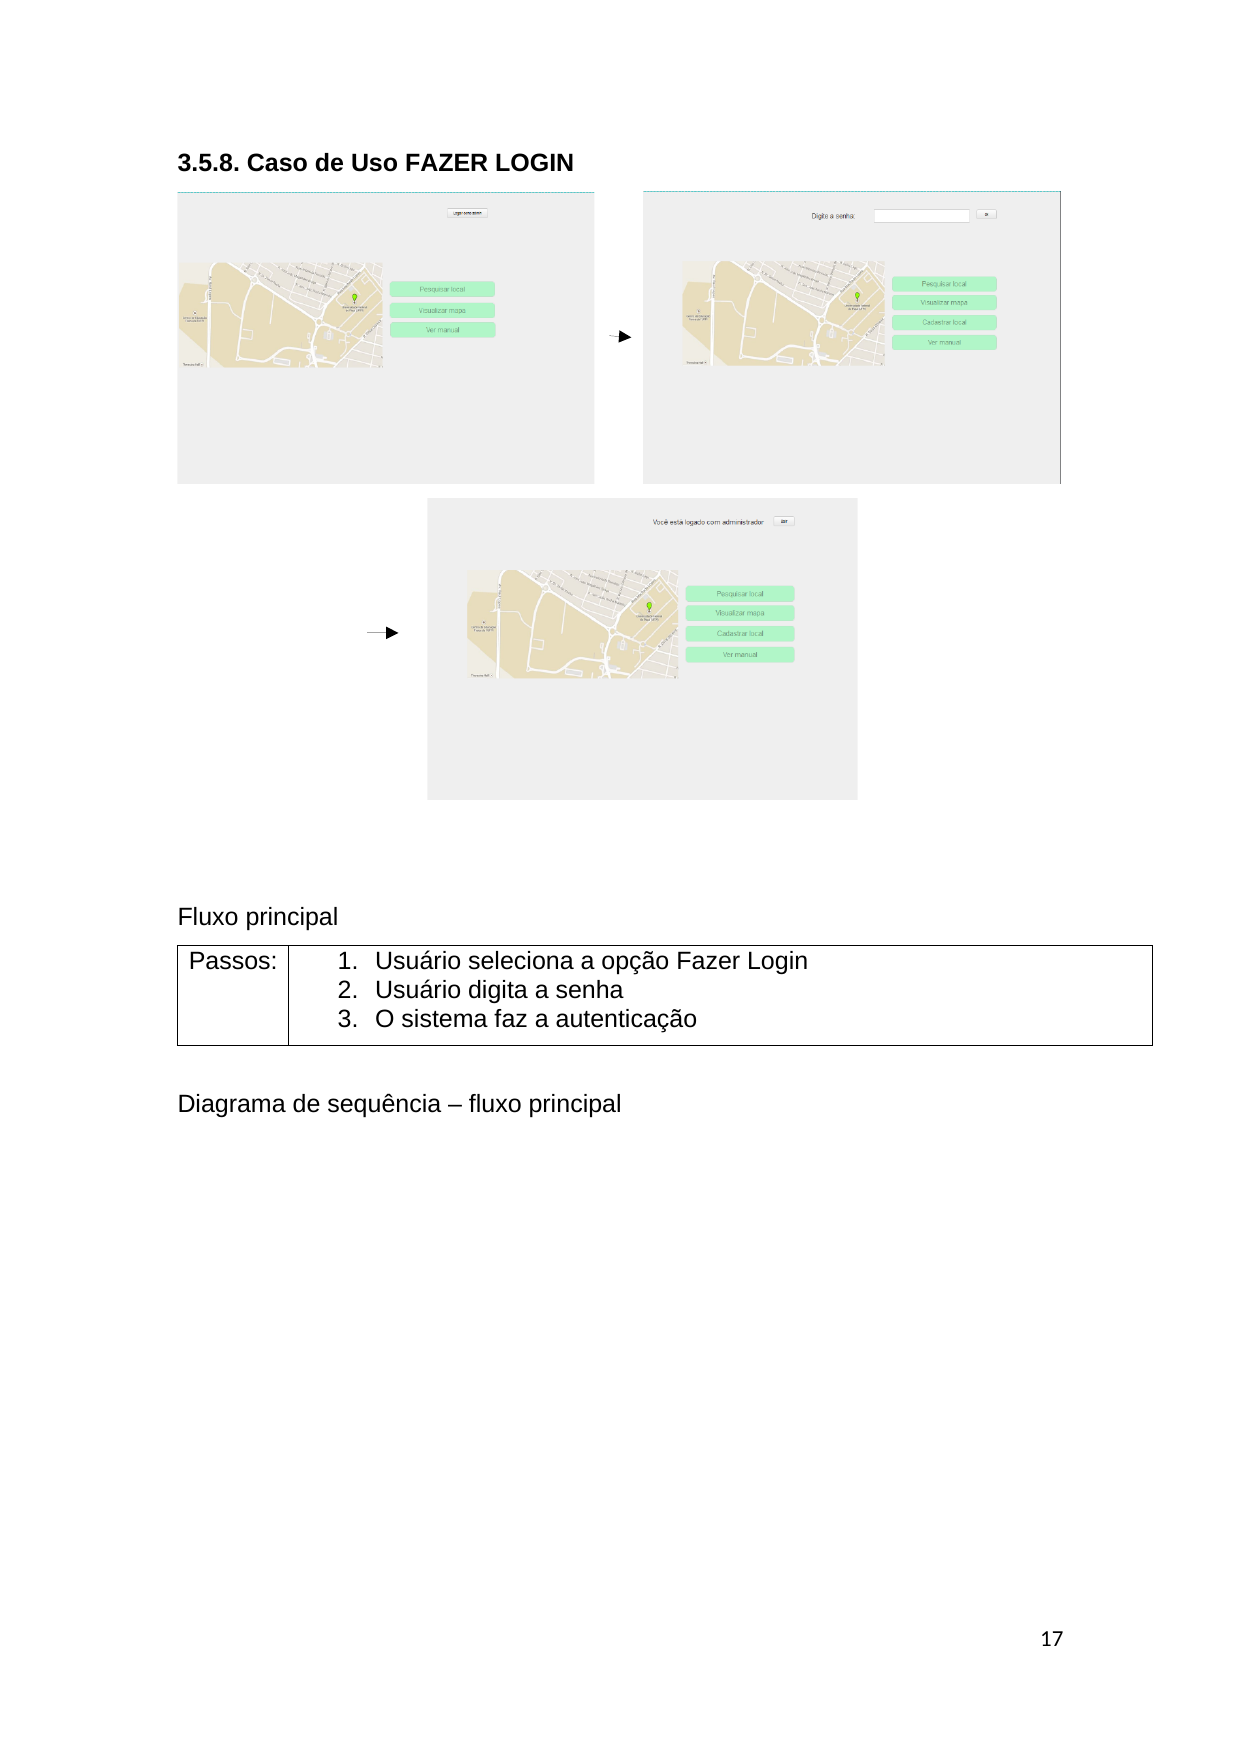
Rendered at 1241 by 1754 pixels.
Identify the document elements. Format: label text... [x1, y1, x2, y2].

table_header Passos: [178, 946, 288, 1045]
picture [427, 498, 858, 800]
text Fluxo principal [177, 902, 1063, 930]
picture [643, 191, 1061, 484]
text 3.5.8. Caso de Uso FAZER LOGIN [177, 148, 1063, 176]
text Diagrama de sequência – fluxo principal [177, 1089, 1063, 1118]
picture [177, 192, 595, 484]
table_header Usuário seleciona a opção Fazer Login Usuário digita a senha O sistema faz a autenticação [289, 946, 1152, 1045]
